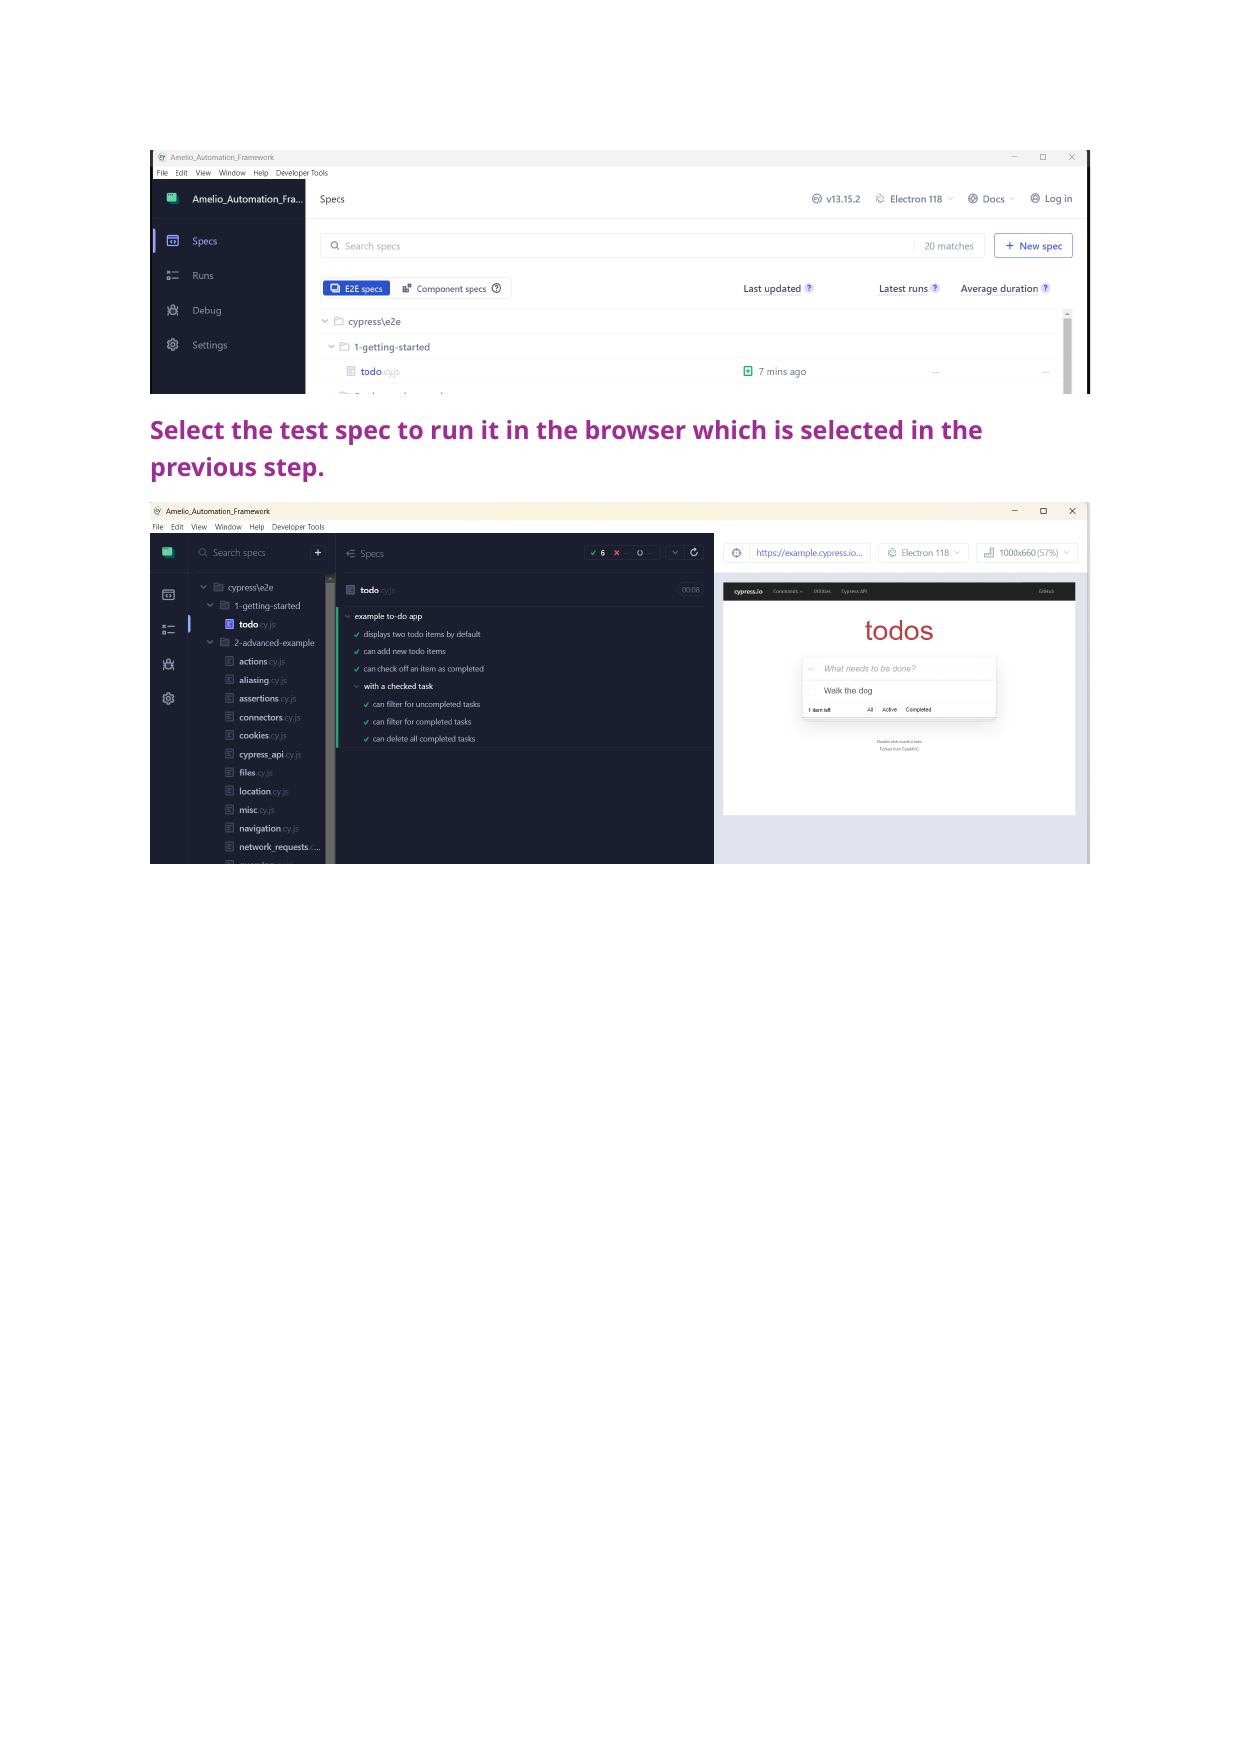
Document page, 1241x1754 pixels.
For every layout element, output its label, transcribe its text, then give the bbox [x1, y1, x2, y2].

picture [150, 502, 1091, 864]
text Select the test spec to run it in the browser which is selected in the previous step. [150, 412, 1090, 483]
picture [150, 150, 1091, 394]
